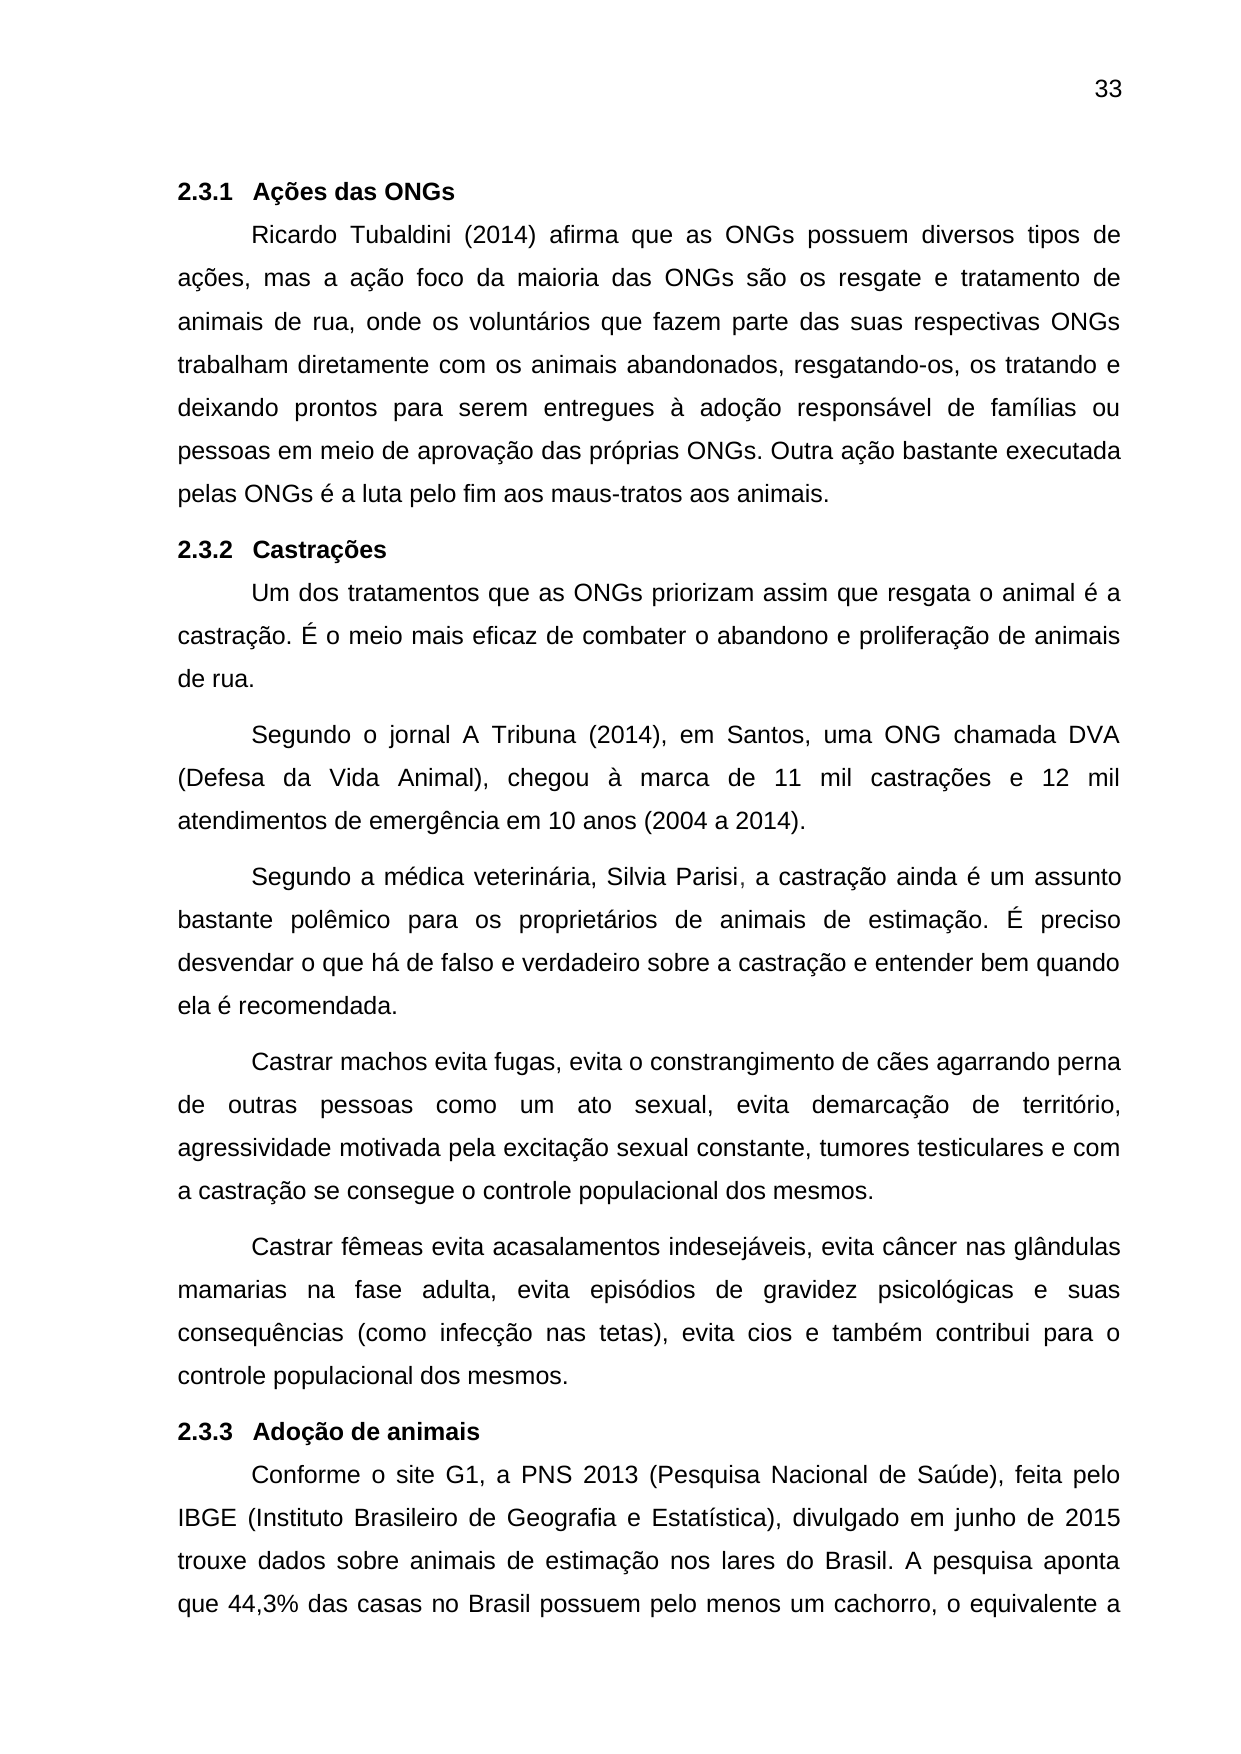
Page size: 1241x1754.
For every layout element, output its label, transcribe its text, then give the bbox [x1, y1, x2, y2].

subtitle Adoção de animais [177, 1417, 1122, 1445]
text Castrar machos evita fugas, evita o constrangimento de cães agarrando perna de outras pessoas como um ato sexual, evita demarcação de território, agressividade motivada pela excitação sexual constante, tumores testiculares e com a castração se consegue o controle populacional dos mesmos. [177, 1047, 1122, 1205]
text Segundo a médica veterinária, Silvia Parisi, a castração ainda é um assunto bastante polêmico para os proprietários de animais de estimação. É preciso desvendar o que há de falso e verdadeiro sobre a castração e entender bem quando ela é recomendada. [177, 862, 1122, 1020]
text Ricardo Tubaldini (2014) afirma que as ONGs possuem diversos tipos de ações, mas a ação foco da maioria das ONGs são os resgate e tratamento de animais de rua, onde os voluntários que fazem parte das suas respectivas ONGs trabalham diretamente com os animais abandonados, resgatando-os, os tratando e deixando prontos para serem entregues à adoção responsável de famílias ou pessoas em meio de aprovação das próprias ONGs. Outra ação bastante executada pelas ONGs é a luta pelo fim aos maus-tratos aos animais. [177, 220, 1122, 508]
subtitle Ações das ONGs [177, 177, 1122, 206]
text Um dos tratamentos que as ONGs priorizam assim que resgata o animal é a castração. É o meio mais eficaz de combater o abandono e proliferação de animais de rua. [177, 578, 1122, 693]
subtitle Castrações [177, 535, 1122, 563]
text Segundo o jornal A Tribuna (2014), em Santos, uma ONG chamada DVA (Defesa da Vida Animal), chegou à marca de 11 mil castrações e 12 mil atendimentos de emergência em 10 anos (2004 a 2014). [177, 720, 1122, 835]
text Castrar fêmeas evita acasalamentos indesejáveis, evita câncer nas glândulas mamarias na fase adulta, evita episódios de gravidez psicológicas e suas consequências (como infecção nas tetas), evita cios e também contribui para o controle populacional dos mesmos. [177, 1232, 1122, 1390]
